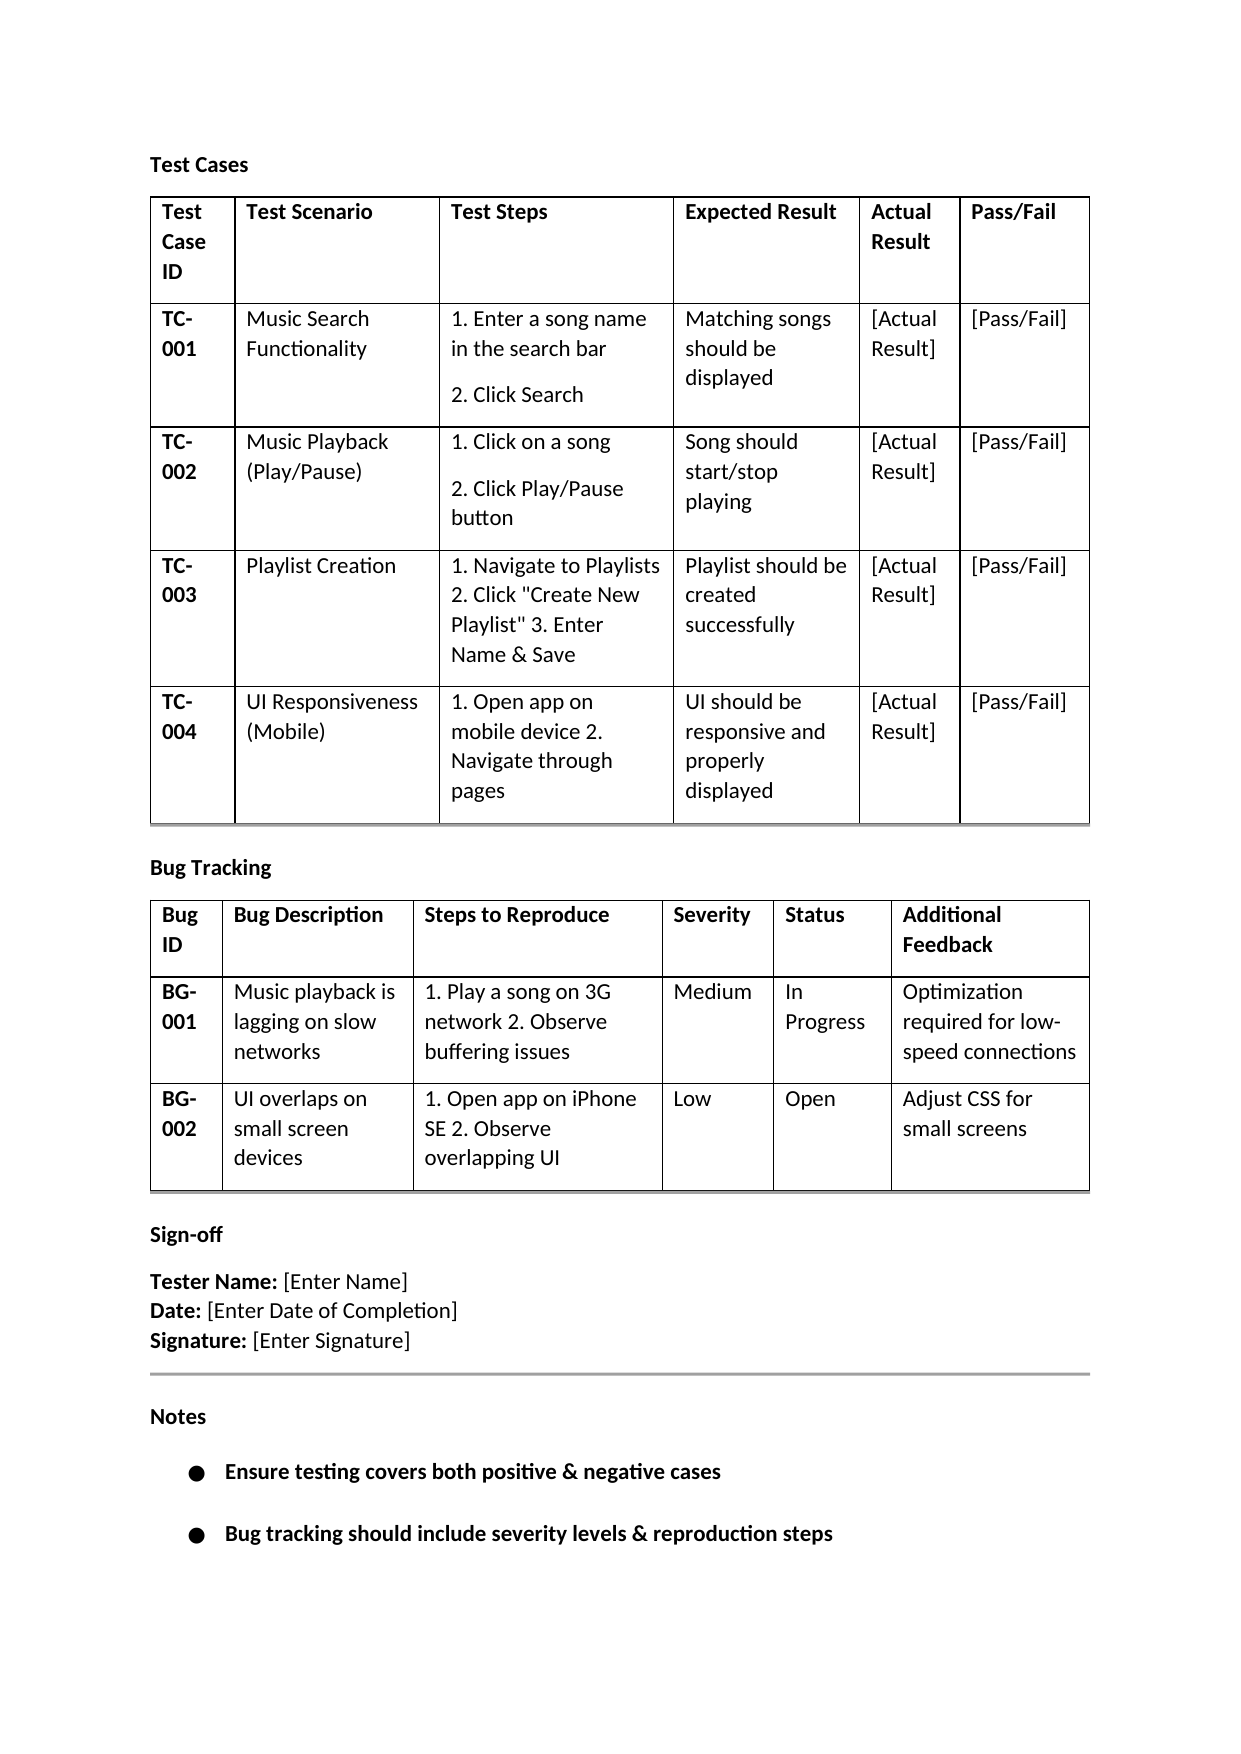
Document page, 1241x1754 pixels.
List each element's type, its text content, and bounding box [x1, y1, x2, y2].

table_cell TC-003 [151, 551, 234, 686]
table_cell BG-002 [151, 1084, 222, 1190]
table_cell Music Playback (Play/Pause) [236, 428, 439, 550]
table_cell 1. Open app on iPhone SE 2. Observe overlapping UI [414, 1084, 662, 1190]
table_header Pass/Fail [961, 198, 1089, 303]
table_header Actual Result [860, 198, 959, 303]
table_cell Song should start/stop playing [674, 428, 859, 550]
list Ensure testing covers both positive & negative cases [187, 1449, 1090, 1491]
text Notes [150, 1402, 1090, 1430]
table_cell 1. Open app on mobile device 2. Navigate through pages [440, 687, 673, 822]
table_header Test Steps [440, 198, 673, 303]
table_cell In Progress [774, 978, 891, 1083]
table_header Additional Feedback [892, 901, 1089, 976]
table_header Bug ID [151, 901, 222, 976]
table_cell Matching songs should be displayed [674, 304, 859, 426]
table_cell Playlist should be created successfully [674, 551, 859, 686]
table_cell UI Responsiveness (Mobile) [236, 687, 439, 822]
table_cell Adjust CSS for small screens [892, 1084, 1089, 1190]
table_cell 1. Enter a song name in the search bar 2. Click Search [440, 304, 673, 426]
table_cell Open [774, 1084, 891, 1190]
table_cell Optimization required for low-speed connections [892, 978, 1089, 1083]
table_cell Music Search Functionality [236, 304, 439, 426]
table_cell TC-004 [151, 687, 234, 822]
table_header Severity [663, 901, 773, 976]
table_cell Playlist Creation [236, 551, 439, 686]
text Tester Name: [Enter Name] Date: [Enter Date of Completion] Signature: [Enter Signature] [150, 1267, 1090, 1354]
table_header Expected Result [674, 198, 859, 303]
table_cell Medium [663, 978, 773, 1083]
text Bug Tracking [150, 853, 1090, 881]
table_cell Music playback is lagging on slow networks [223, 978, 413, 1083]
text Sign-off [150, 1221, 1090, 1248]
table_header Bug Description [223, 901, 413, 976]
table_cell [Pass/Fail] [961, 687, 1089, 822]
table_cell Low [663, 1084, 773, 1190]
list Bug tracking should include severity levels & reproduction steps [187, 1511, 1090, 1553]
text Test Cases [150, 150, 1090, 178]
table_cell UI overlaps on small screen devices [223, 1084, 413, 1190]
table_cell 1. Play a song on 3G network 2. Observe buffering issues [414, 978, 662, 1083]
table_cell TC-002 [151, 428, 234, 550]
table_header Steps to Reproduce [414, 901, 662, 976]
table_cell [Actual Result] [860, 687, 959, 822]
table_cell UI should be responsive and properly displayed [674, 687, 859, 822]
table_cell [Actual Result] [860, 551, 959, 686]
table_header Status [774, 901, 891, 976]
table_cell BG-001 [151, 978, 222, 1083]
table_cell 1. Click on a song 2. Click Play/Pause button [440, 428, 673, 550]
table_cell 1. Navigate to Playlists 2. Click "Create New Playlist" 3. Enter Name & Save [440, 551, 673, 686]
table_cell [Pass/Fail] [961, 428, 1089, 550]
table_header Test Case ID [151, 198, 234, 303]
table_cell [Actual Result] [860, 428, 959, 550]
table_cell [Actual Result] [860, 304, 959, 426]
table_cell TC-001 [151, 304, 234, 426]
table_cell [Pass/Fail] [961, 551, 1089, 686]
table_header Test Scenario [236, 198, 439, 303]
table_cell [Pass/Fail] [961, 304, 1089, 426]
